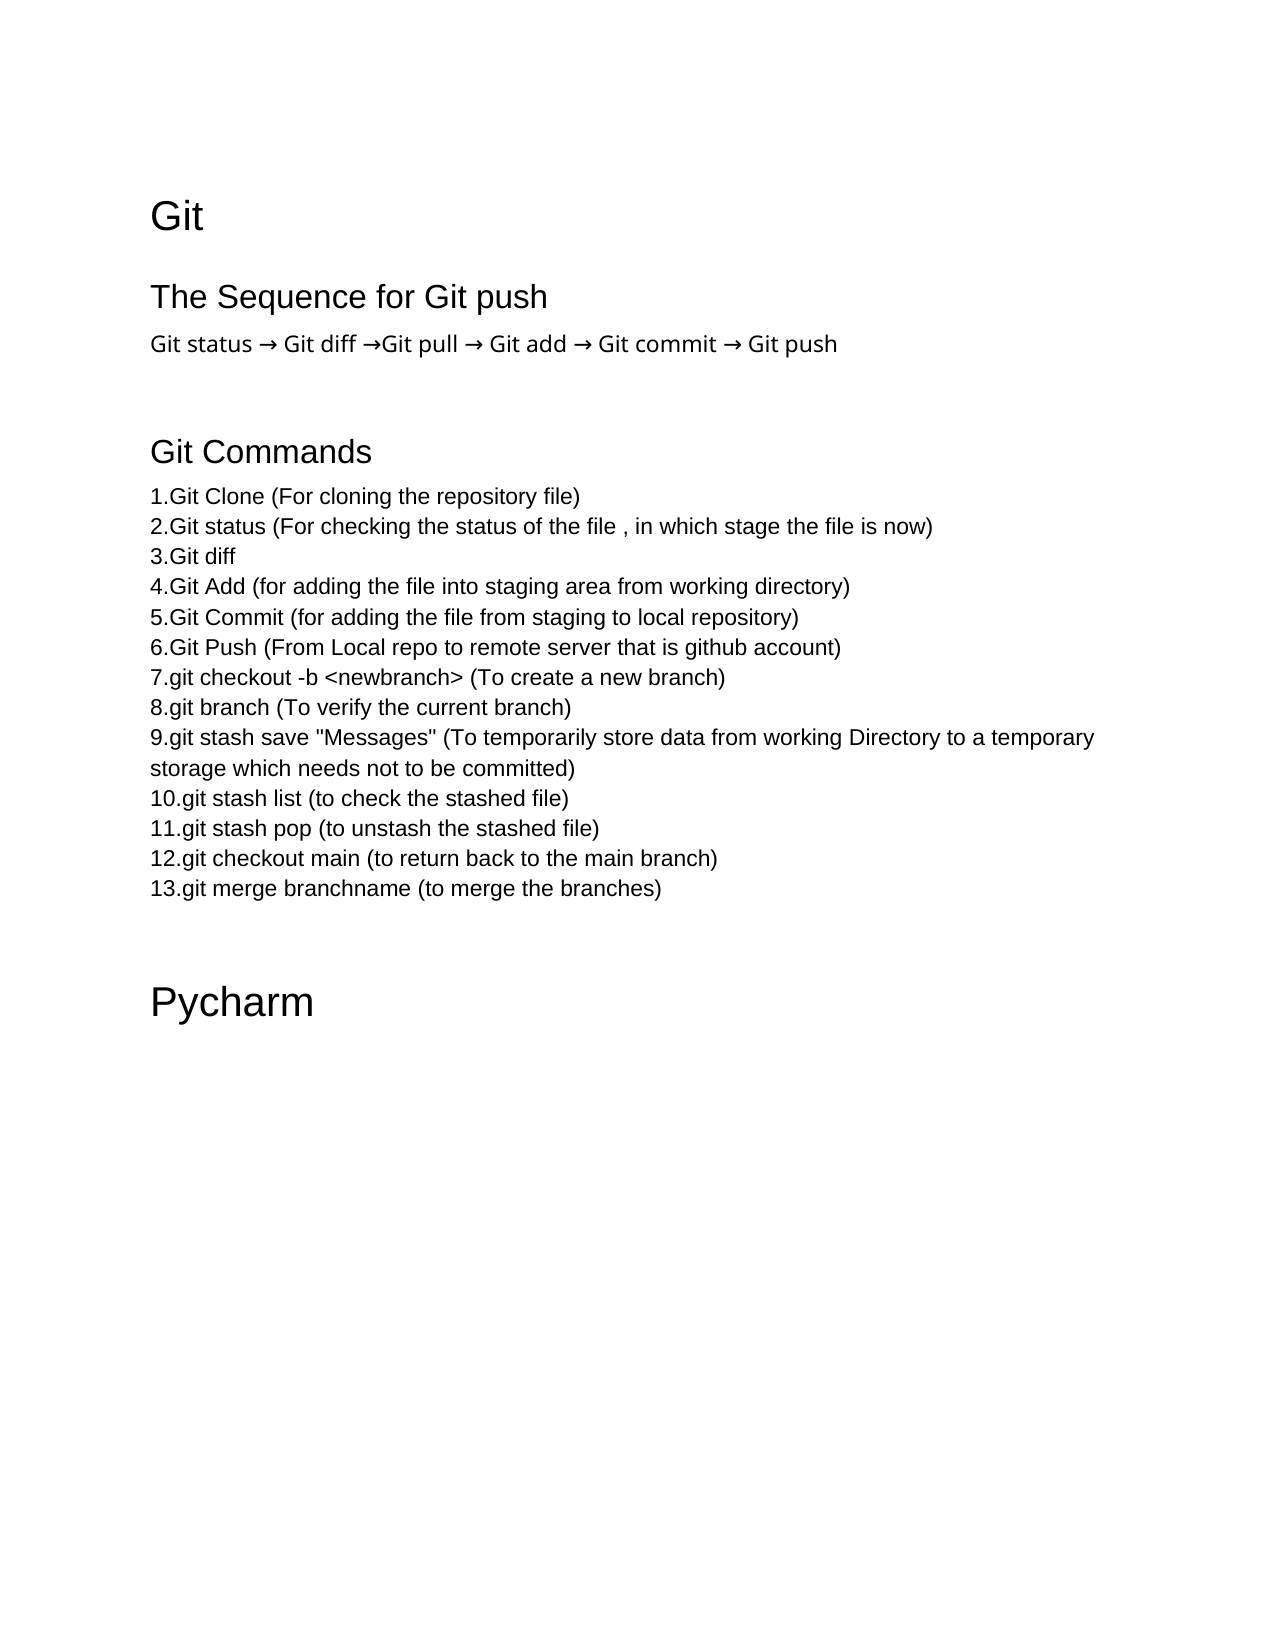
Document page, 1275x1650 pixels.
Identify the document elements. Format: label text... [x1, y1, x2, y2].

text 11.git stash pop (to unstash the stashed file) [150, 815, 1125, 841]
text 9.git stash save "Messages" (To temporarily store data from working Directory to a temporary storage which needs not to be committed) [150, 724, 1125, 781]
text 5.Git Commit (for adding the file from staging to local repository) [150, 603, 1125, 630]
text Git status → Git diff →Git pull → Git add → Git commit → Git push [150, 328, 1125, 359]
text 2.Git status (For checking the status of the file , in which stage the file is now) [150, 513, 1125, 539]
text 12.git checkout main (to return back to the main branch) [150, 845, 1125, 871]
text 3.Git diff [150, 543, 1125, 569]
subtitle Git Commands [150, 432, 1125, 470]
text 10.git stash list (to check the stashed file) [150, 785, 1125, 811]
text 6.Git Push (From Local repo to remote server that is github account) [150, 634, 1125, 660]
subtitle Pycharm [150, 977, 1125, 1025]
subtitle The Sequence for Git push [150, 277, 1125, 316]
text 1.Git Clone (For cloning the repository file) [150, 483, 1125, 509]
text 4.Git Add (for adding the file into staging area from working directory) [150, 573, 1125, 599]
text 8.git branch (To verify the current branch) [150, 694, 1125, 720]
text 7.git checkout -b <newbranch> (To create a new branch) [150, 664, 1125, 690]
text 13.git merge branchname (to merge the branches) [150, 875, 1125, 902]
subtitle Git [150, 192, 1125, 239]
